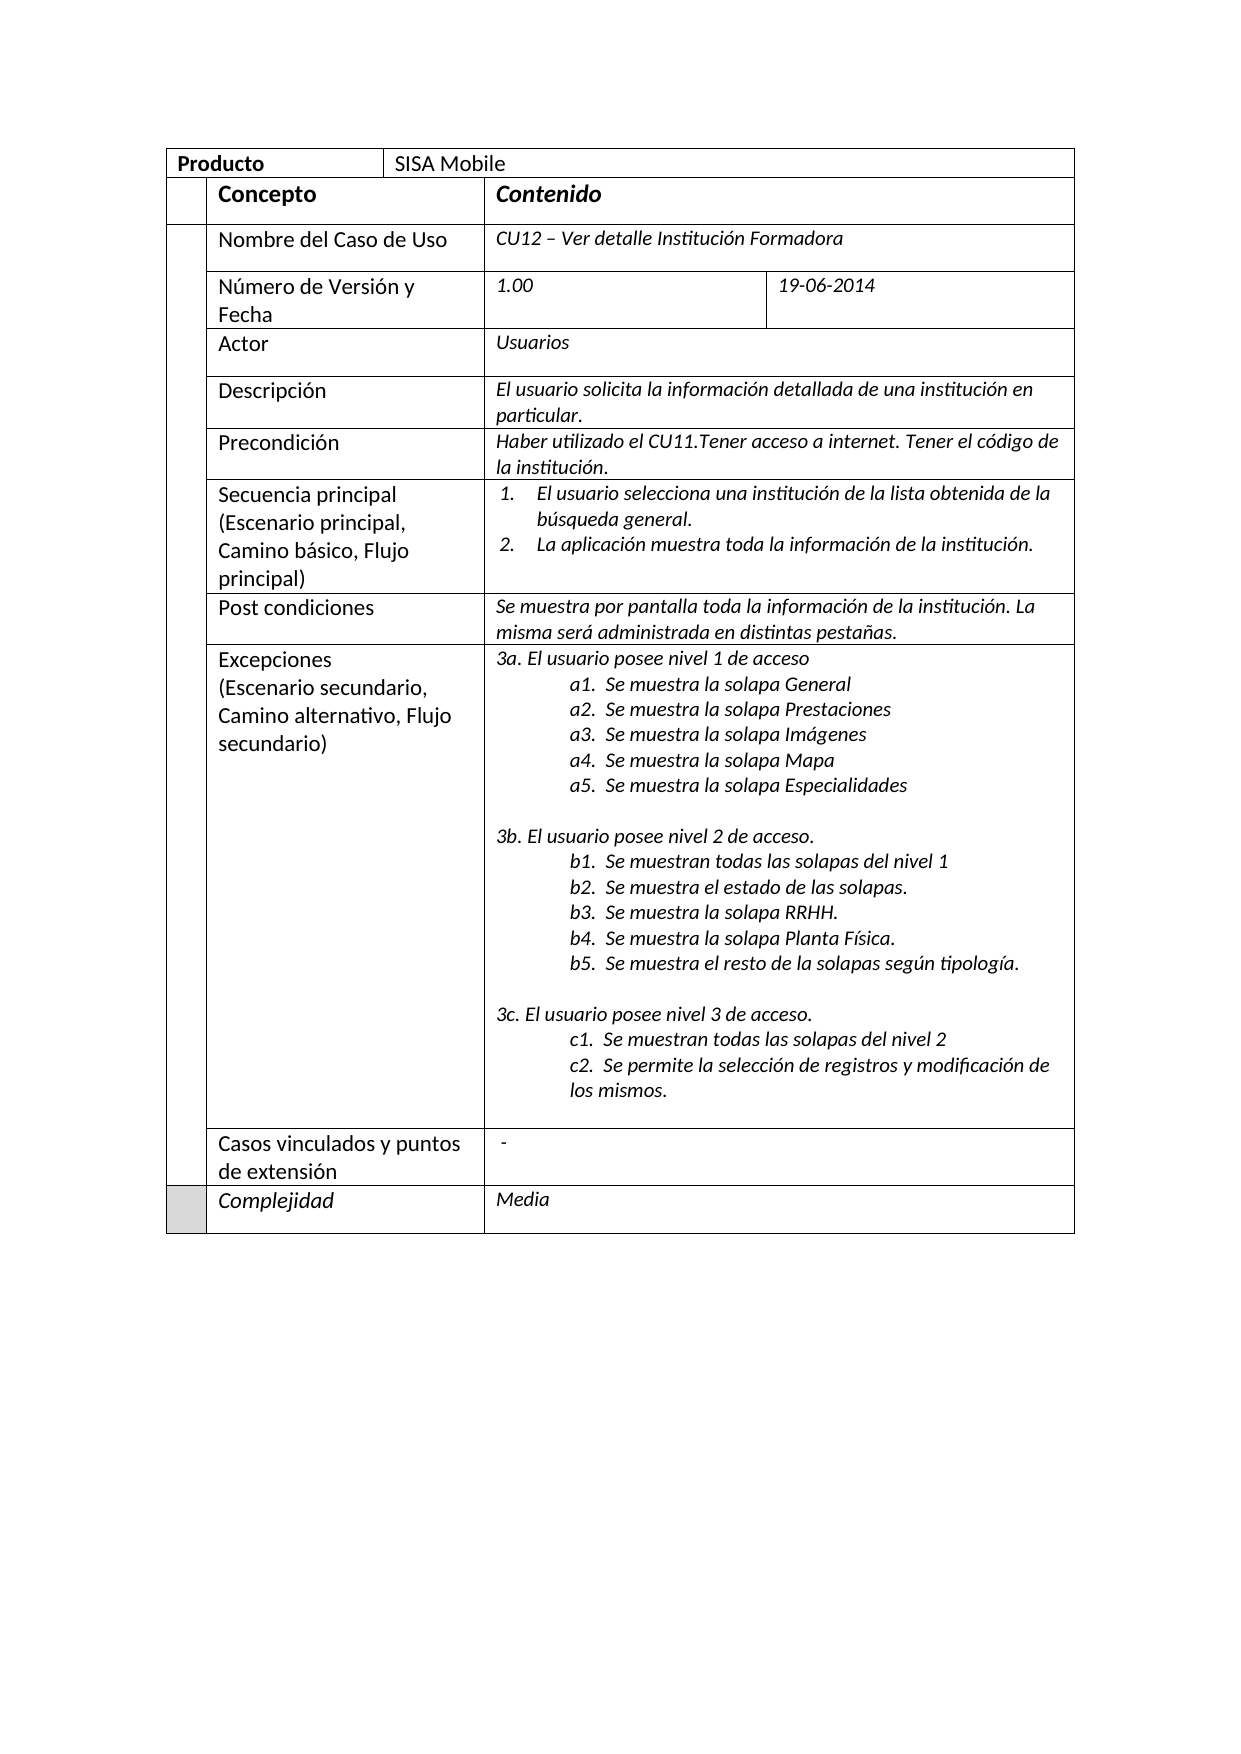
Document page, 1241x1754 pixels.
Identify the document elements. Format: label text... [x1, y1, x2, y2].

table_cell Descripción [207, 377, 484, 427]
table_cell 19-06-2014 [767, 272, 1074, 328]
table_cell [167, 225, 206, 1185]
table_cell Contenido [485, 178, 1074, 224]
table_cell Casos vinculados y puntos de extensión [207, 1129, 484, 1185]
table_cell El usuario selecciona una institución de la lista obtenida de la búsqueda general. La aplicación muestra toda la información de la institución. [485, 480, 1074, 592]
table_cell 3a. El usuario posee nivel 1 de acceso a1. Se muestra la solapa General a2. Se muestra la solapa Prestaciones a3. Se muestra la solapa Imágenes a4. Se muestra la solapa Mapa a5. Se muestra la solapa Especialidades 3b. El usuario posee nivel 2 de acceso. b1. Se muestran todas las solapas del nivel 1 b2. Se muestra el estado de las solapas. b3. Se muestra la solapa RRHH. b4. Se muestra la solapa Planta Física. b5. Se muestra el resto de la solapas según tipología. 3c. El usuario posee nivel 3 de acceso. c1. Se muestran todas las solapas del nivel 2 c2. Se permite la selección de registros y modificación de los mismos. [485, 645, 1074, 1128]
table_header Producto [167, 149, 383, 177]
table_cell Media [485, 1186, 1074, 1233]
table_cell [167, 178, 206, 224]
table_cell Post condiciones [207, 594, 484, 644]
table_cell Número de Versión y Fecha [207, 272, 484, 328]
table_cell CU12 – Ver detalle Institución Formadora [485, 225, 1074, 271]
table_cell El usuario solicita la información detallada de una institución en particular. [485, 377, 1074, 427]
table_header SISA Mobile [384, 149, 1074, 177]
table_cell Actor [207, 329, 484, 376]
table_cell 1.00 [485, 272, 766, 328]
table_cell Complejidad [207, 1186, 484, 1233]
table_cell Concepto [207, 178, 484, 224]
table_cell Se muestra por pantalla toda la información de la institución. La misma será administrada en distintas pestañas. [485, 594, 1074, 644]
table_cell Excepciones (Escenario secundario, Camino alternativo, Flujo secundario) [207, 645, 484, 1128]
table_cell - [485, 1129, 1074, 1185]
table_cell Precondición [207, 429, 484, 479]
table_cell Haber utilizado el CU11.Tener acceso a internet. Tener el código de la institución. [485, 429, 1074, 479]
table_cell [167, 1186, 206, 1233]
table_cell Usuarios [485, 329, 1074, 376]
table_cell Secuencia principal (Escenario principal, Camino básico, Flujo principal) [207, 480, 484, 592]
table_cell Nombre del Caso de Uso [207, 225, 484, 271]
